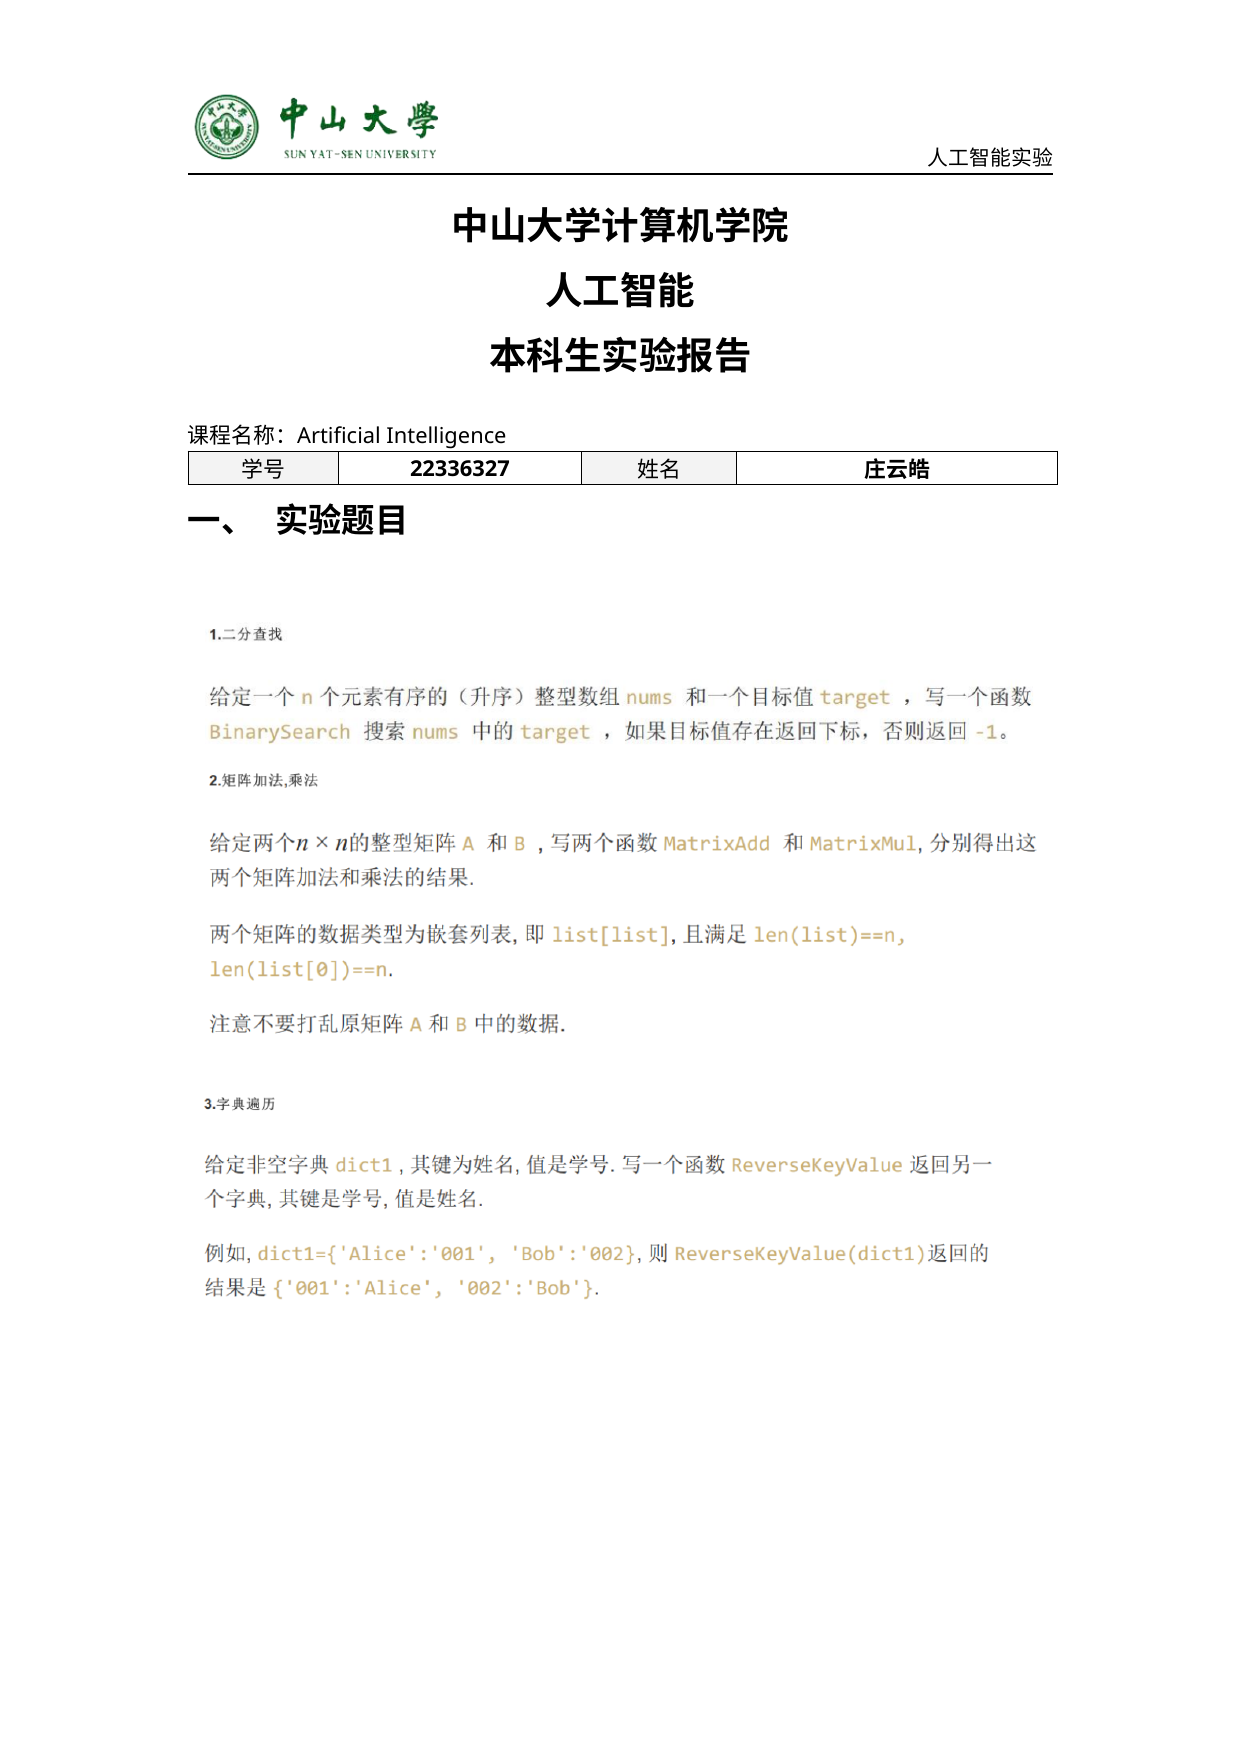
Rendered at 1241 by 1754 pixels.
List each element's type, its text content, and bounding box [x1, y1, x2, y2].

subtitle 实验题目 [187, 485, 1053, 550]
text 本科生实验报告 [187, 321, 1053, 386]
text 中山大学计算机学院 [187, 191, 1053, 256]
text 课程名称：Artificial Intelligence [187, 418, 1053, 451]
table_header 姓名 [582, 452, 736, 484]
table_header 庄云皓 [737, 452, 1057, 484]
picture [187, 88, 451, 166]
text 人工智能 [187, 256, 1053, 321]
picture [187, 1073, 1026, 1370]
table_header 学号 [189, 452, 338, 484]
picture [187, 618, 1053, 1043]
table_header 22336327 [339, 452, 581, 484]
